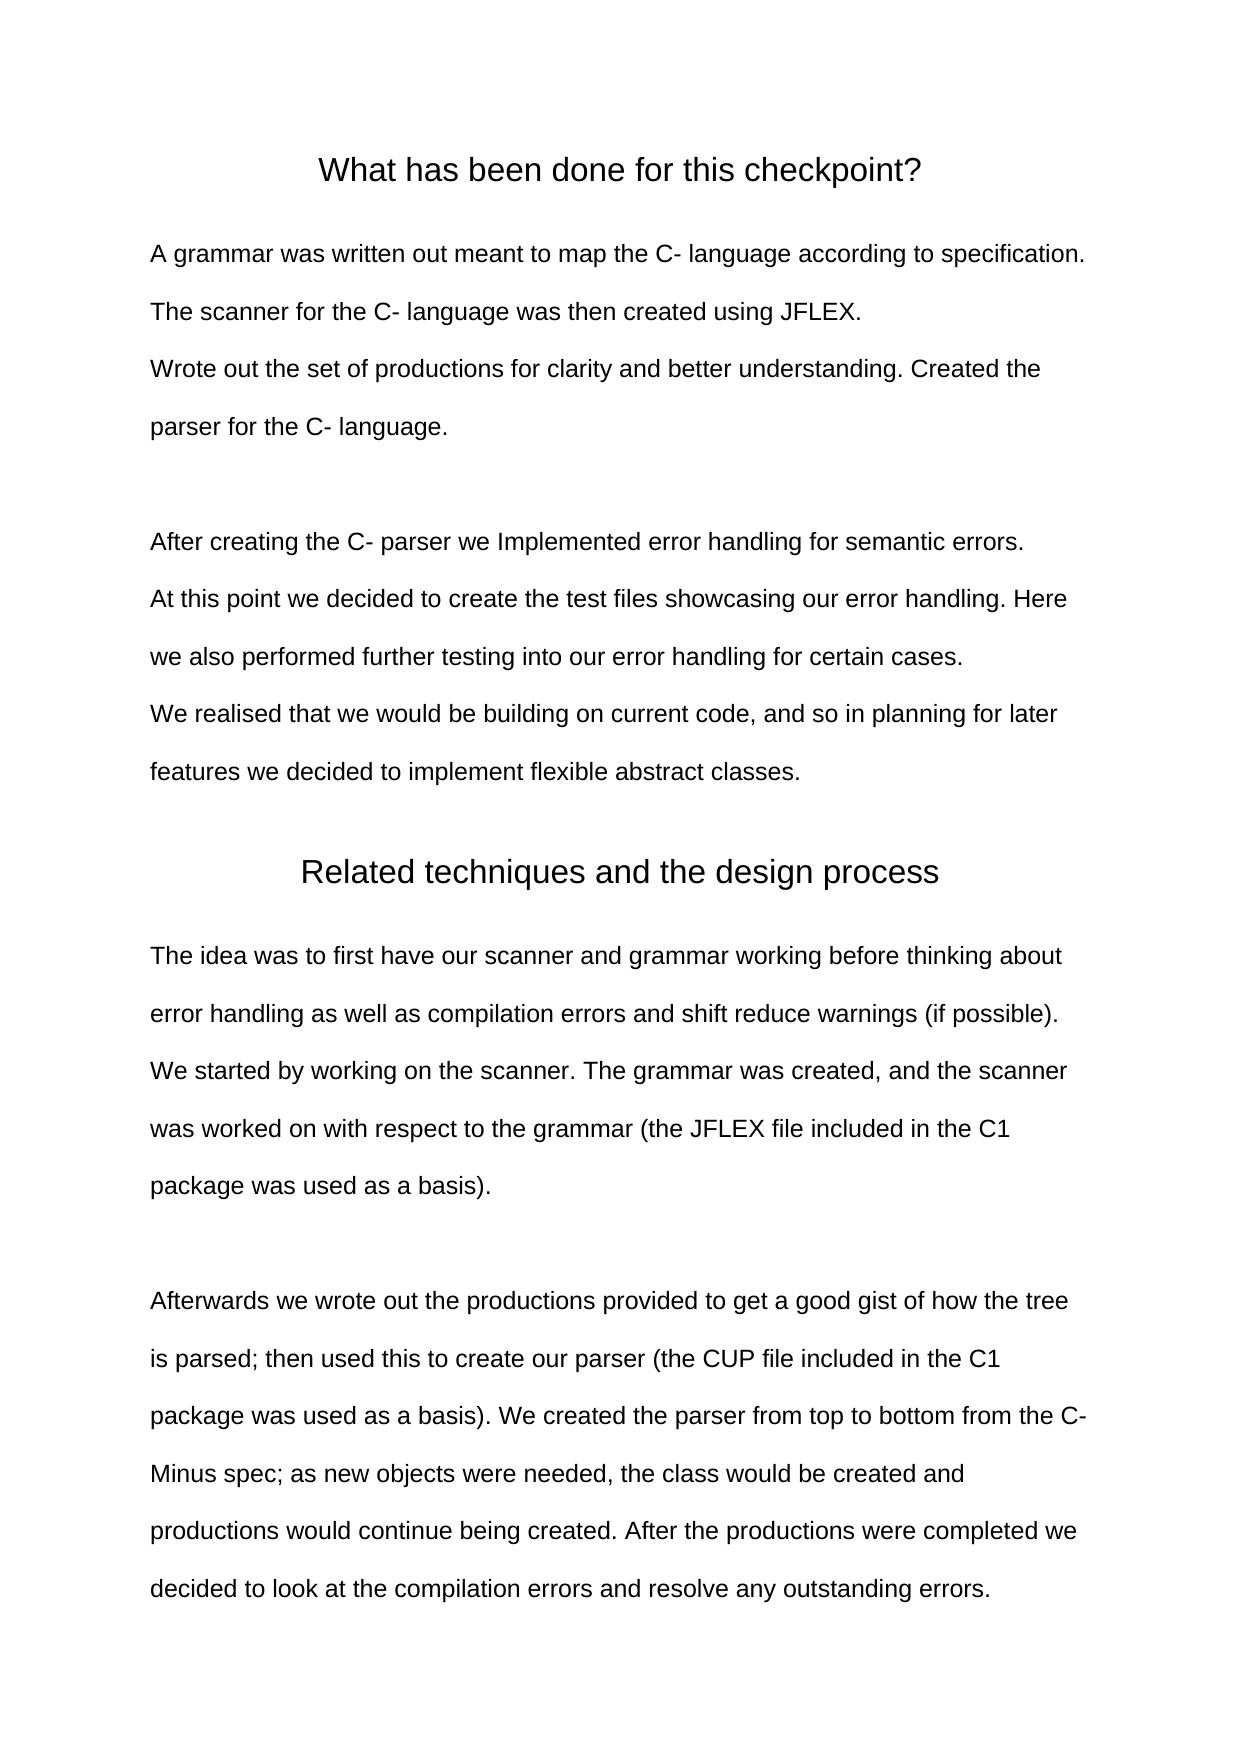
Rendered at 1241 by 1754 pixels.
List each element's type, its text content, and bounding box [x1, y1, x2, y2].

text Wrote out the set of productions for clarity and better understanding. Created the parser for the C- language. [150, 354, 1090, 441]
subtitle Related techniques and the design process [150, 852, 1090, 890]
text The idea was to first have our scanner and grammar working before thinking about error handling as well as compilation errors and shift reduce warnings (if possible). [150, 941, 1090, 1027]
text Afterwards we wrote out the productions provided to get a good gist of how the tree is parsed; then used this to create our parser (the CUP file included in the C1 package was used as a basis). We created the parser from top to bottom from the C-Minus spec; as new objects were needed, the class would be created and productions would continue being created. After the productions were completed we decided to look at the compilation errors and resolve any outstanding errors. [150, 1286, 1090, 1602]
text After creating the C- parser we Implemented error handling for semantic errors. [150, 527, 1090, 556]
text A grammar was written out meant to map the C- language according to specification. The scanner for the C- language was then created using JFLEX. [150, 239, 1090, 326]
text We realised that we would be building on current code, and so in planning for later features we decided to implement flexible abstract classes. [150, 699, 1090, 786]
text We started by working on the scanner. The grammar was created, and the scanner was worked on with respect to the grammar (the JFLEX file included in the C1 package was used as a basis). [150, 1056, 1090, 1200]
subtitle What has been done for this checkpoint? [150, 150, 1090, 188]
text At this point we decided to create the test files showcasing our error handling. Here we also performed further testing into our error handling for certain cases. [150, 584, 1090, 671]
